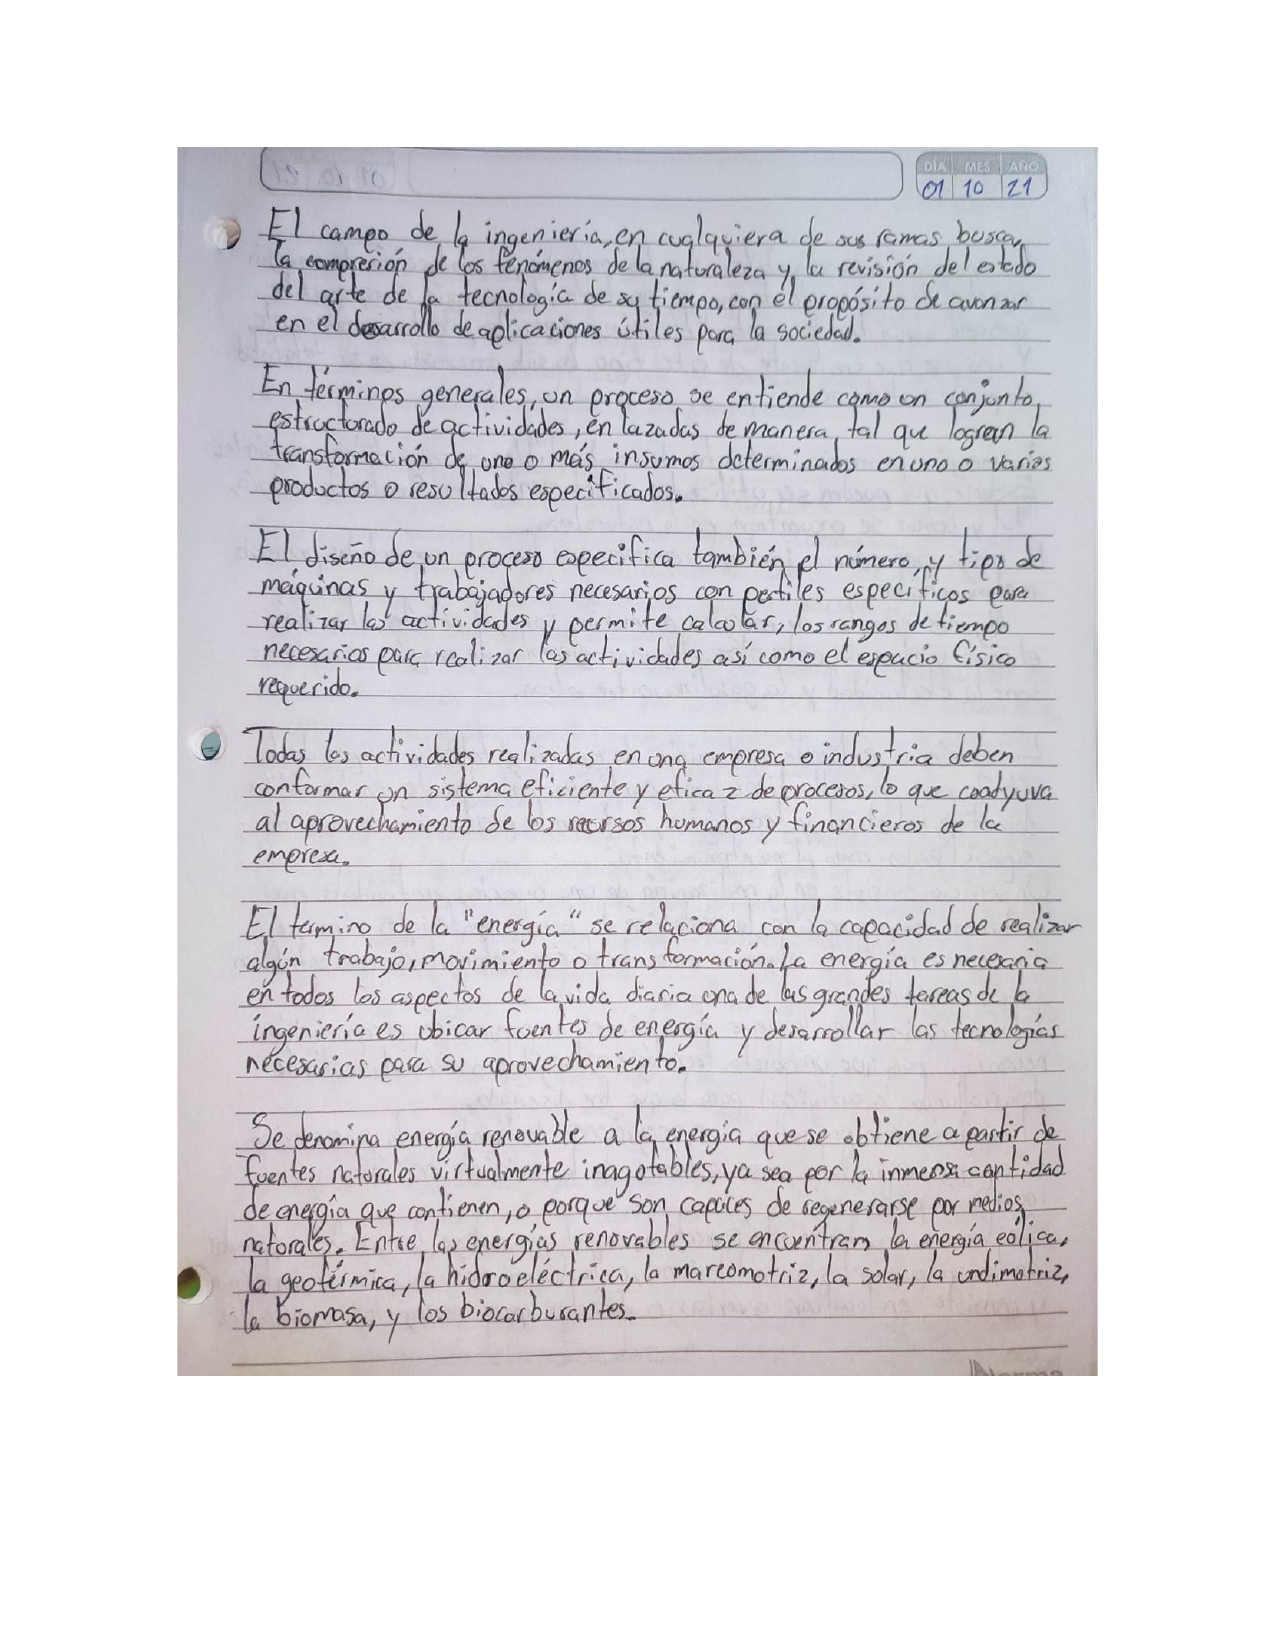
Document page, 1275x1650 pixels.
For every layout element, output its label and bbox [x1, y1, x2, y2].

picture [177, 147, 1098, 1376]
